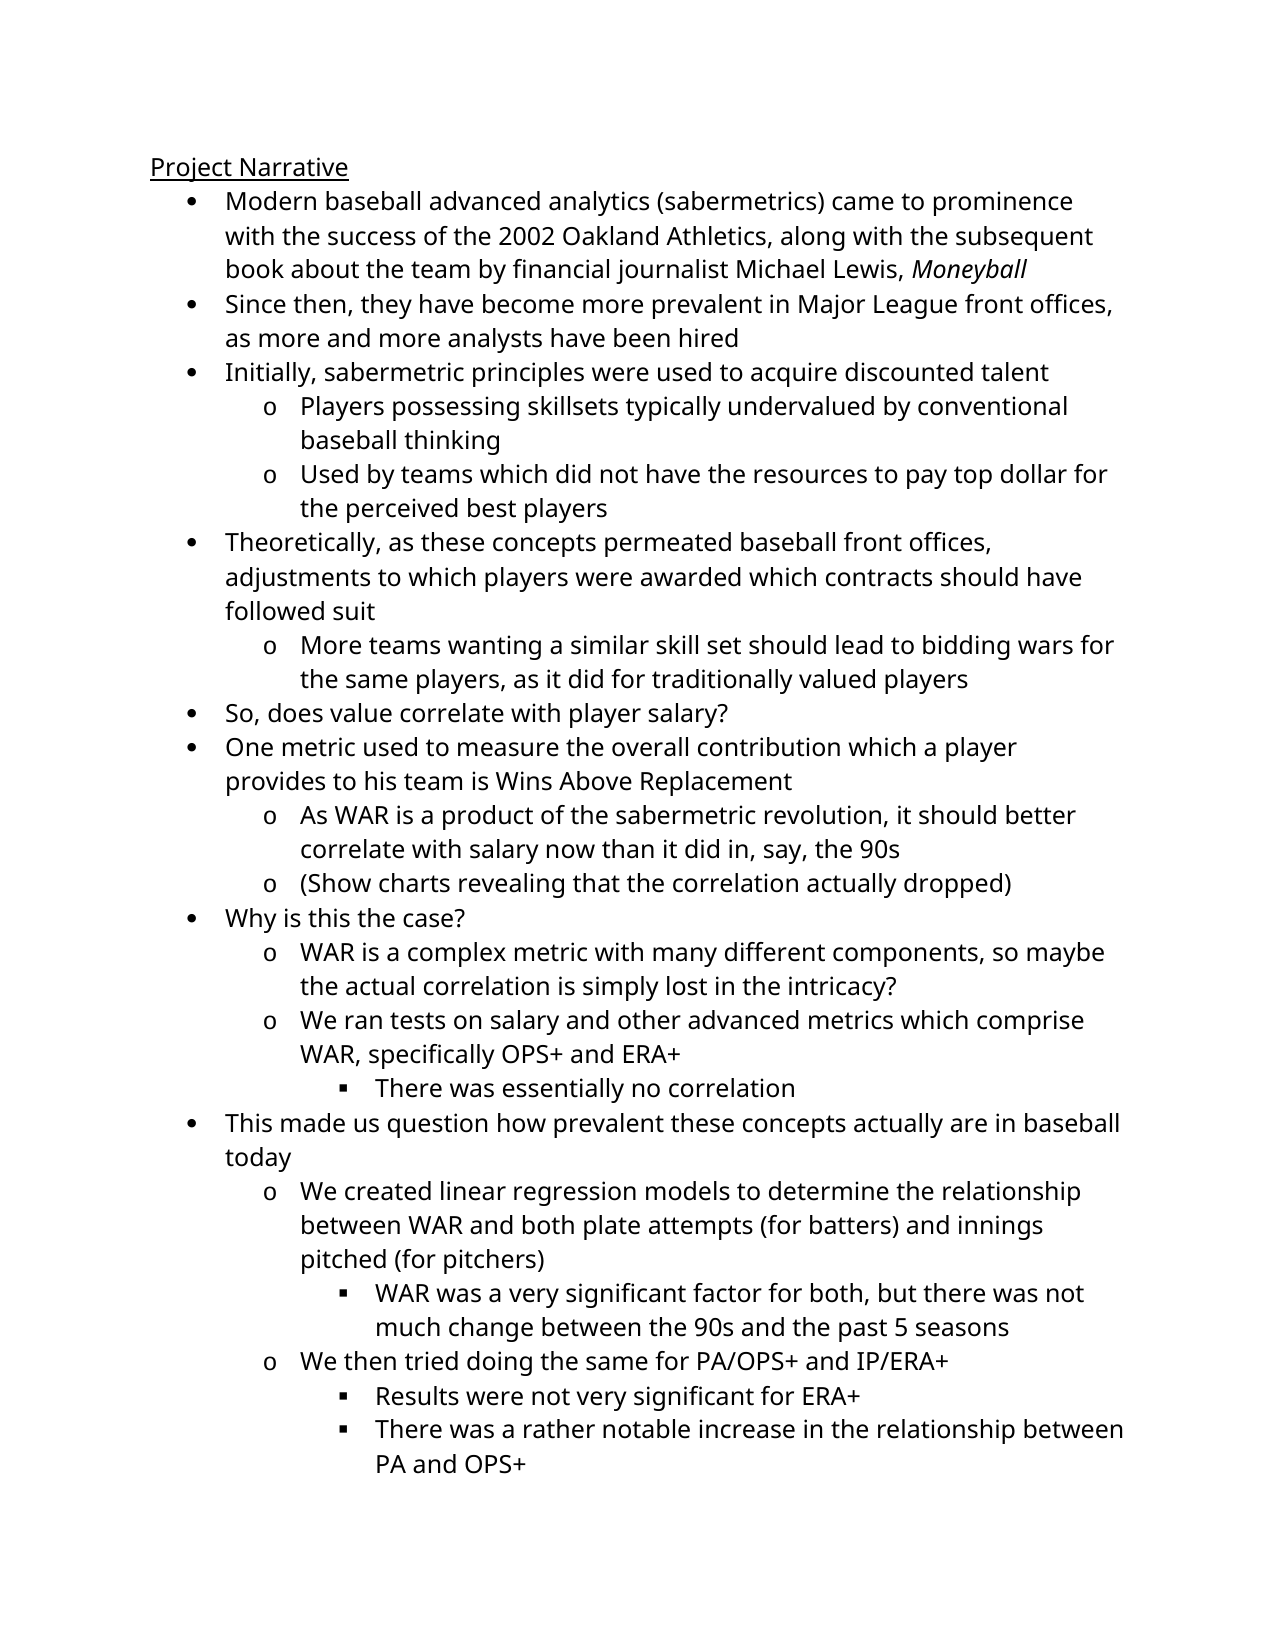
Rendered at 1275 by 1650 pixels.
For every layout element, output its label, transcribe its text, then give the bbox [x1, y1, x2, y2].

list More teams wanting a similar skill set should lead to bidding wars for the same players, as it did for traditionally valued players [262, 627, 1125, 696]
list WAR is a complex metric with many different components, so maybe the actual correlation is simply lost in the intricacy? [262, 934, 1125, 1003]
list Since then, they have become more prevalent in Major League front offices, as more and more analysts have been hired [187, 286, 1125, 354]
list This made us question how prevalent these concepts actually are in baseball today [187, 1105, 1125, 1173]
list Why is this the case? [187, 900, 1125, 934]
list (Show charts revealing that the correlation actually dropped) [262, 866, 1125, 900]
list We then tried doing the same for PA/OPS+ and IP/ERA+ [262, 1344, 1125, 1378]
list So, does value correlate with player salary? [187, 696, 1125, 730]
list Modern baseball advanced analytics (sabermetrics) came to prominence with the success of the 2002 Oakland Athletics, along with the subsequent book about the team by financial journalist Michael Lewis, Moneyball [187, 184, 1125, 286]
list Initially, sabermetric principles were used to acquire discounted talent [187, 354, 1125, 388]
list Players possessing skillsets typically undervalued by conventional baseball thinking [262, 388, 1125, 457]
list WAR was a very significant factor for both, but there was not much change between the 90s and the past 5 seasons [337, 1276, 1125, 1344]
list As WAR is a product of the sabermetric revolution, it should better correlate with salary now than it did in, say, the 90s [262, 798, 1125, 866]
list One metric used to measure the overall contribution which a player provides to his team is Wins Above Replacement [187, 730, 1125, 798]
list Theoretically, as these concepts permeated baseball front offices, adjustments to which players were awarded which contracts should have followed suit [187, 525, 1125, 627]
list We created linear regression models to determine the relationship between WAR and both plate attempts (for batters) and innings pitched (for pitchers) [262, 1173, 1125, 1276]
list We ran tests on salary and other advanced metrics which comprise WAR, specifically OPS+ and ERA+ [262, 1003, 1125, 1071]
text Project Narrative [150, 150, 1125, 184]
list There was a rather notable increase in the relationship between PA and OPS+ [337, 1412, 1125, 1480]
list Used by teams which did not have the resources to pay top dollar for the perceived best players [262, 457, 1125, 525]
list Results were not very significant for ERA+ [337, 1378, 1125, 1412]
list There was essentially no correlation [337, 1071, 1125, 1105]
